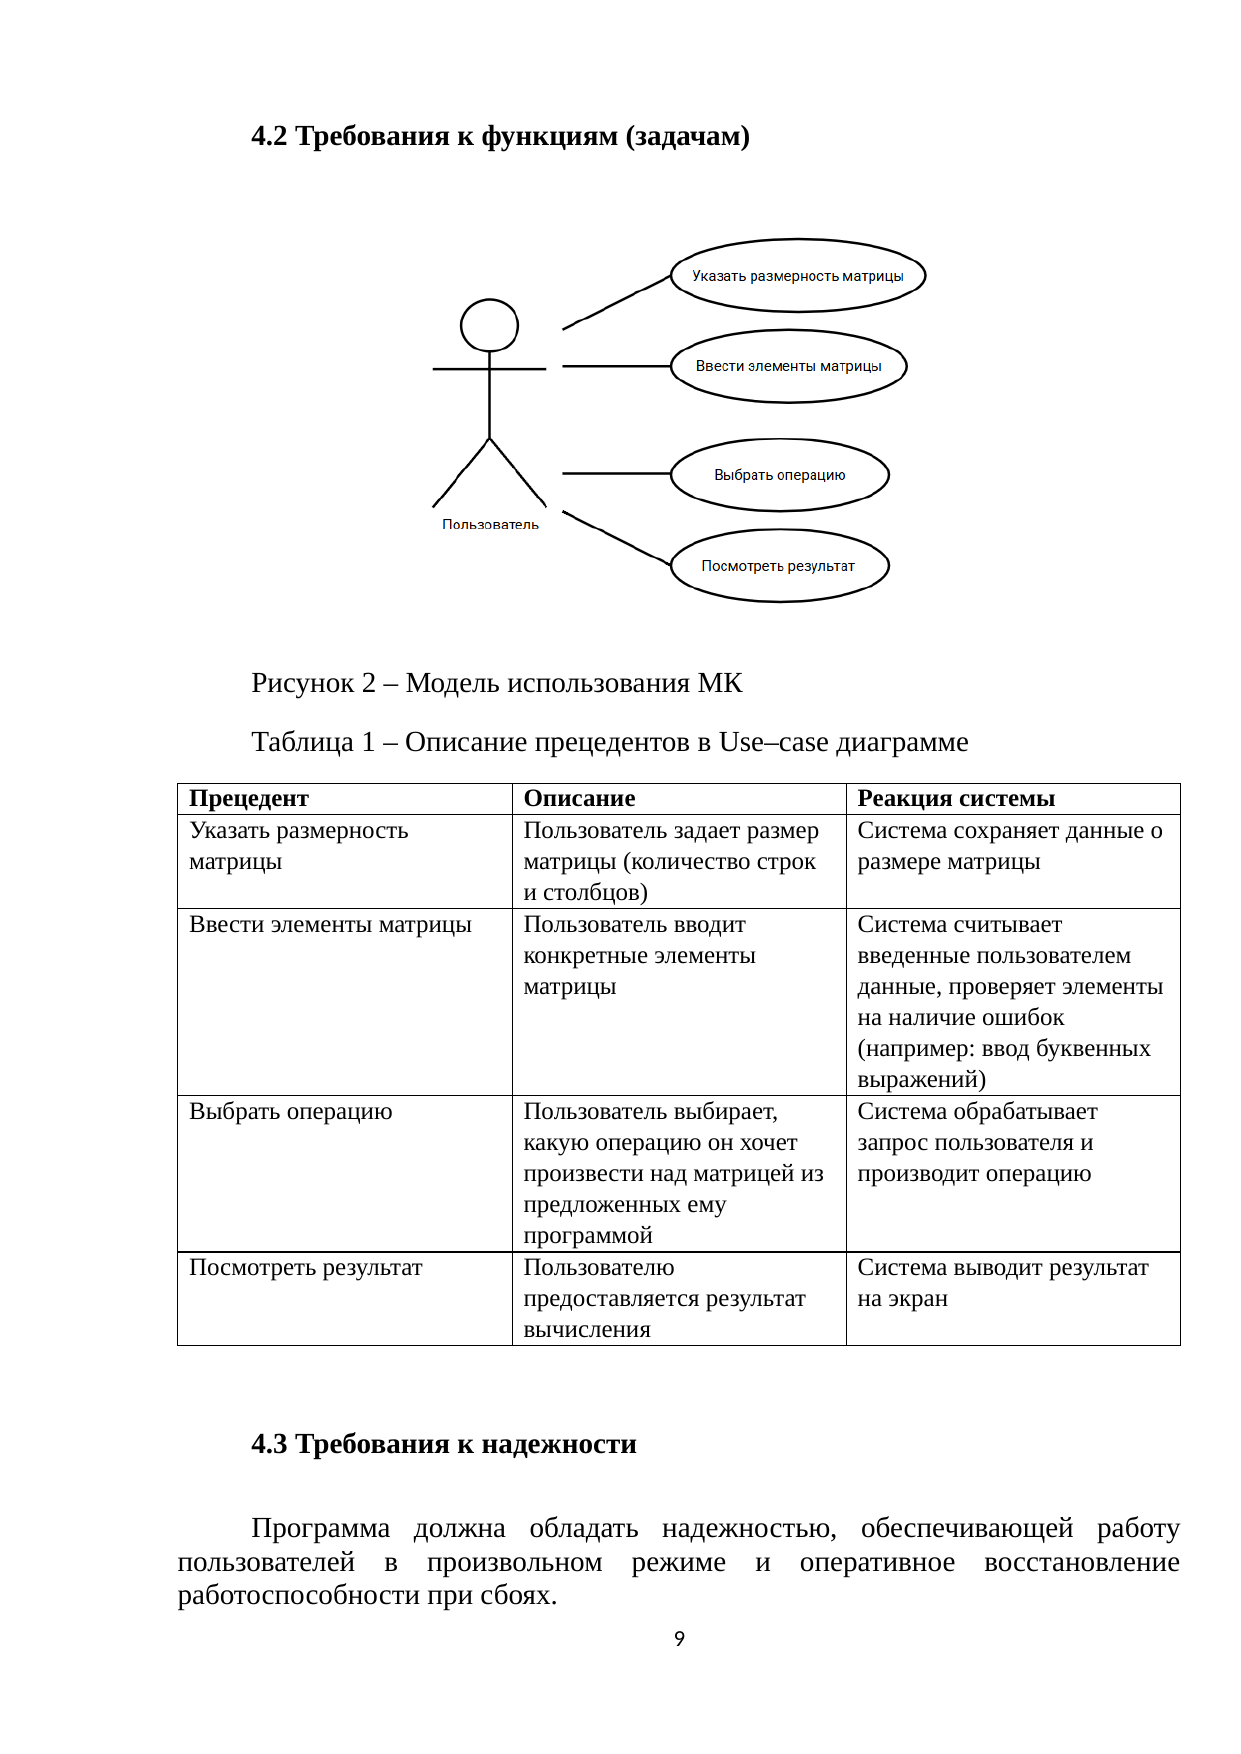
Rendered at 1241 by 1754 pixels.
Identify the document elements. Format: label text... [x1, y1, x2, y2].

table_cell Посмотреть результат [178, 1253, 512, 1345]
subtitle 4.2 Требования к функциям (задачам) [251, 118, 1181, 152]
table_header Реакция системы [847, 784, 1180, 814]
table_cell Пользователь вводит конкретные элементы матрицы [513, 909, 846, 1095]
table_cell Выбрать операцию [178, 1096, 512, 1251]
table_header Прецедент [178, 784, 512, 814]
table_cell Система сохраняет данные о размере матрицы [847, 815, 1180, 908]
table_header Описание [513, 784, 846, 814]
text Программа должна обладать надежностью, обеспечивающей работу пользователей в произвольном режиме и оперативное восстановление работоспособности при сбоях. [177, 1510, 1181, 1611]
picture [367, 201, 991, 647]
subtitle 4.3 Требования к надежности [251, 1427, 1181, 1460]
table_cell Ввести элементы матрицы [178, 909, 512, 1095]
table_cell Пользователь выбирает, какую операцию он хочет произвести над матрицей из предложенных ему программой [513, 1096, 846, 1251]
table_cell Система обрабатывает запрос пользователя и производит операцию [847, 1096, 1180, 1251]
text Таблица 1 – Описание прецедентов в Use–case диаграмме [177, 724, 1181, 757]
text Рисунок 2 – Модель использования МК [177, 665, 1181, 699]
table_cell Пользователь задает размер матрицы (количество строк и столбцов) [513, 815, 846, 908]
table_cell Система считывает введенные пользователем данные, проверяет элементы на наличие ошибок (например: ввод буквенных выражений) [847, 909, 1180, 1095]
table_cell Система выводит результат на экран [847, 1253, 1180, 1345]
table_cell Пользователю предоставляется результат вычисления [513, 1253, 846, 1345]
table_cell Указать размерность матрицы [178, 815, 512, 908]
